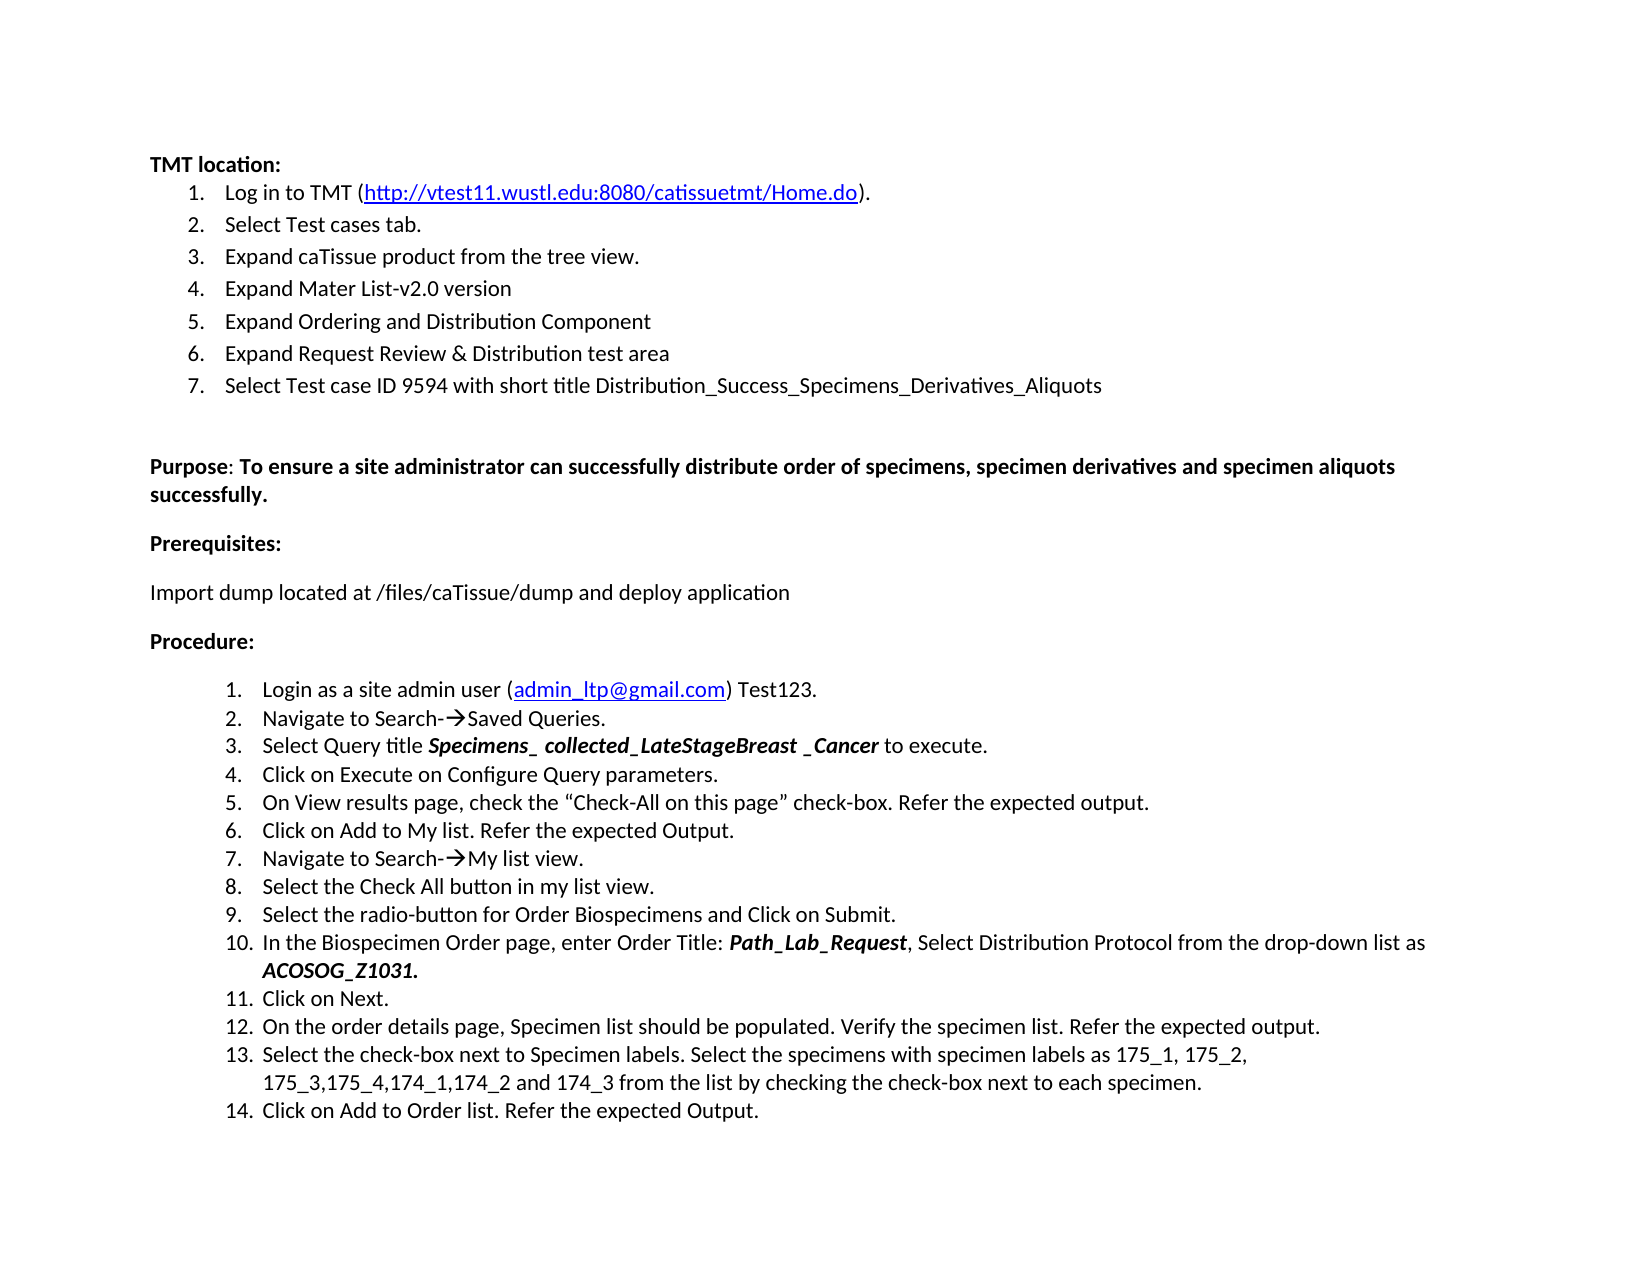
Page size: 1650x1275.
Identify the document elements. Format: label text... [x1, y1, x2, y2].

list On the order details page, Specimen list should be populated. Verify the specimen list. Refer the expected output. [225, 1012, 1500, 1040]
list Click on Add to My list. Refer the expected Output. [225, 816, 1500, 844]
text Purpose: To ensure a site administrator can successfully distribute order of specimens, specimen derivatives and specimen aliquots successfully. [150, 452, 1500, 508]
list On View results page, check the “Check-All on this page” check-box. Refer the expected output. [225, 788, 1500, 816]
list In the Biospecimen Order page, enter Order Title: Path_Lab_Request, Select Distribution Protocol from the drop-down list as ACOSOG_Z1031. [225, 928, 1500, 984]
text Prerequisites: [150, 529, 1500, 557]
list Select the Check All button in my list view. [225, 872, 1500, 900]
list Navigate to Search-Saved Queries. [225, 704, 1500, 732]
list Expand Request Review & Distribution test area [187, 339, 1500, 367]
list Click on Next. [225, 984, 1500, 1012]
list Select Test case ID 9594 with short title Distribution_Success_Specimens_Derivatives_Aliquots [187, 371, 1500, 399]
list Log in to TMT (http://vtest11.wustl.edu:8080/catissuetmt/Home.do). [187, 178, 1500, 206]
list Click on Execute on Configure Query parameters. [225, 760, 1500, 788]
list Select Query title Specimens_ collected_LateStageBreast _Cancer to execute. [225, 732, 1500, 760]
list Select the radio-button for Order Biospecimens and Click on Submit. [225, 900, 1500, 928]
list Click on Add to Order list. Refer the expected Output. [225, 1096, 1500, 1124]
list Navigate to Search-My list view. [225, 844, 1500, 872]
list Expand Ordering and Distribution Component [187, 307, 1500, 335]
text Import dump located at /files/caTissue/dump and deploy application [150, 578, 1500, 606]
text TMT location: [150, 150, 1500, 178]
text Procedure: [150, 627, 1500, 655]
list Expand caTissue product from the tree view. [187, 242, 1500, 270]
list Login as a site admin user (admin_ltp@gmail.com) Test123. [225, 676, 1500, 704]
list Expand Mater List-v2.0 version [187, 274, 1500, 303]
list Select Test cases tab. [187, 210, 1500, 238]
